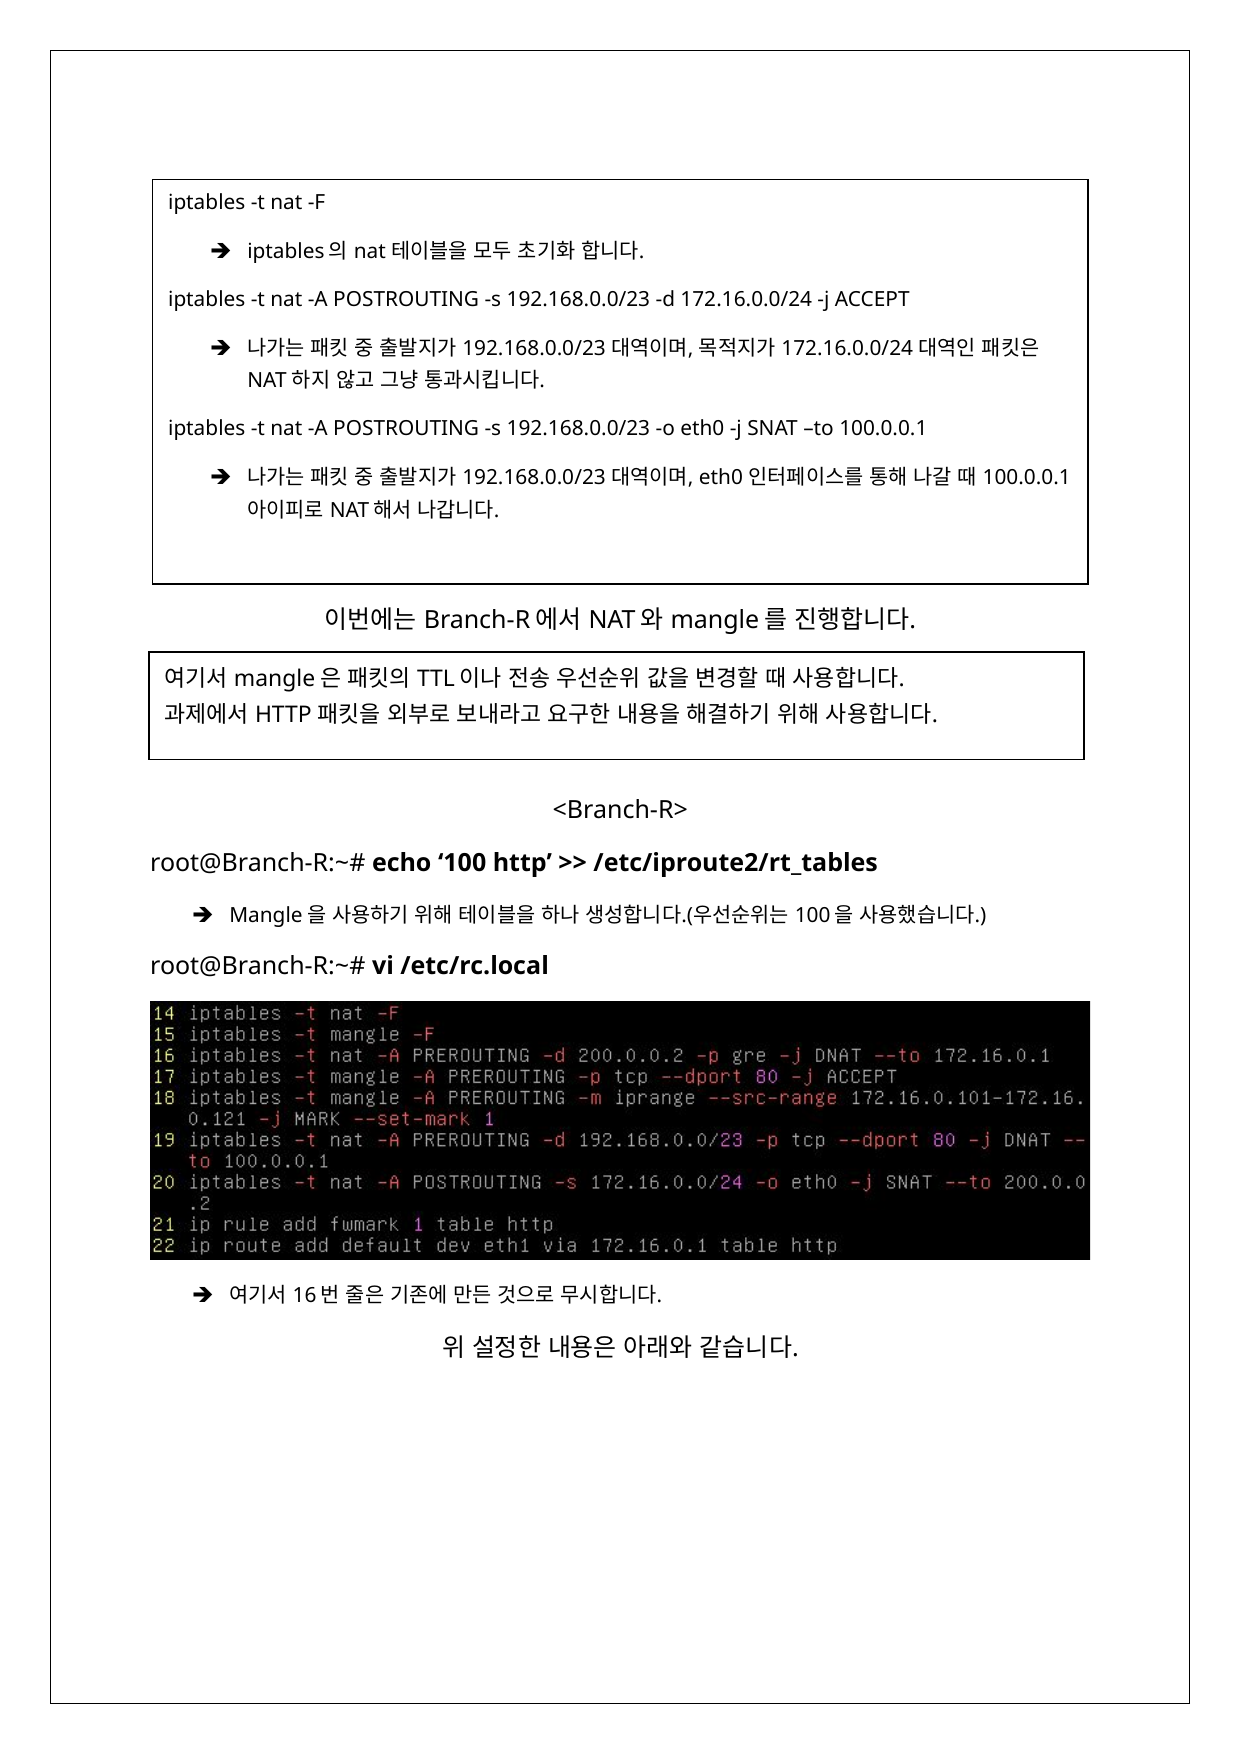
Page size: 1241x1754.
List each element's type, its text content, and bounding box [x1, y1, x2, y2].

text <Branch-R> [150, 655, 1090, 825]
text root@Branch-R:~# echo ‘100 http’ >> /etc/iproute2/rt_tables [150, 845, 1090, 879]
list Mangle을 사용하기 위해 테이블을 하나 생성합니다.(우선순위는 100을 사용했습니다.) [192, 898, 1090, 928]
text root@Branch-R:~# vi /etc/rc.local [150, 948, 1090, 982]
list 여기서 16번 줄은 기존에 만든 것으로 무시합니다. [192, 1278, 1090, 1309]
list 이번에는 Branch-R에서 NAT와 mangle를 진행합니다. [150, 177, 1090, 636]
text 위 설정한 내용은 아래와 같습니다. [150, 1328, 1090, 1364]
picture [150, 1001, 1091, 1260]
